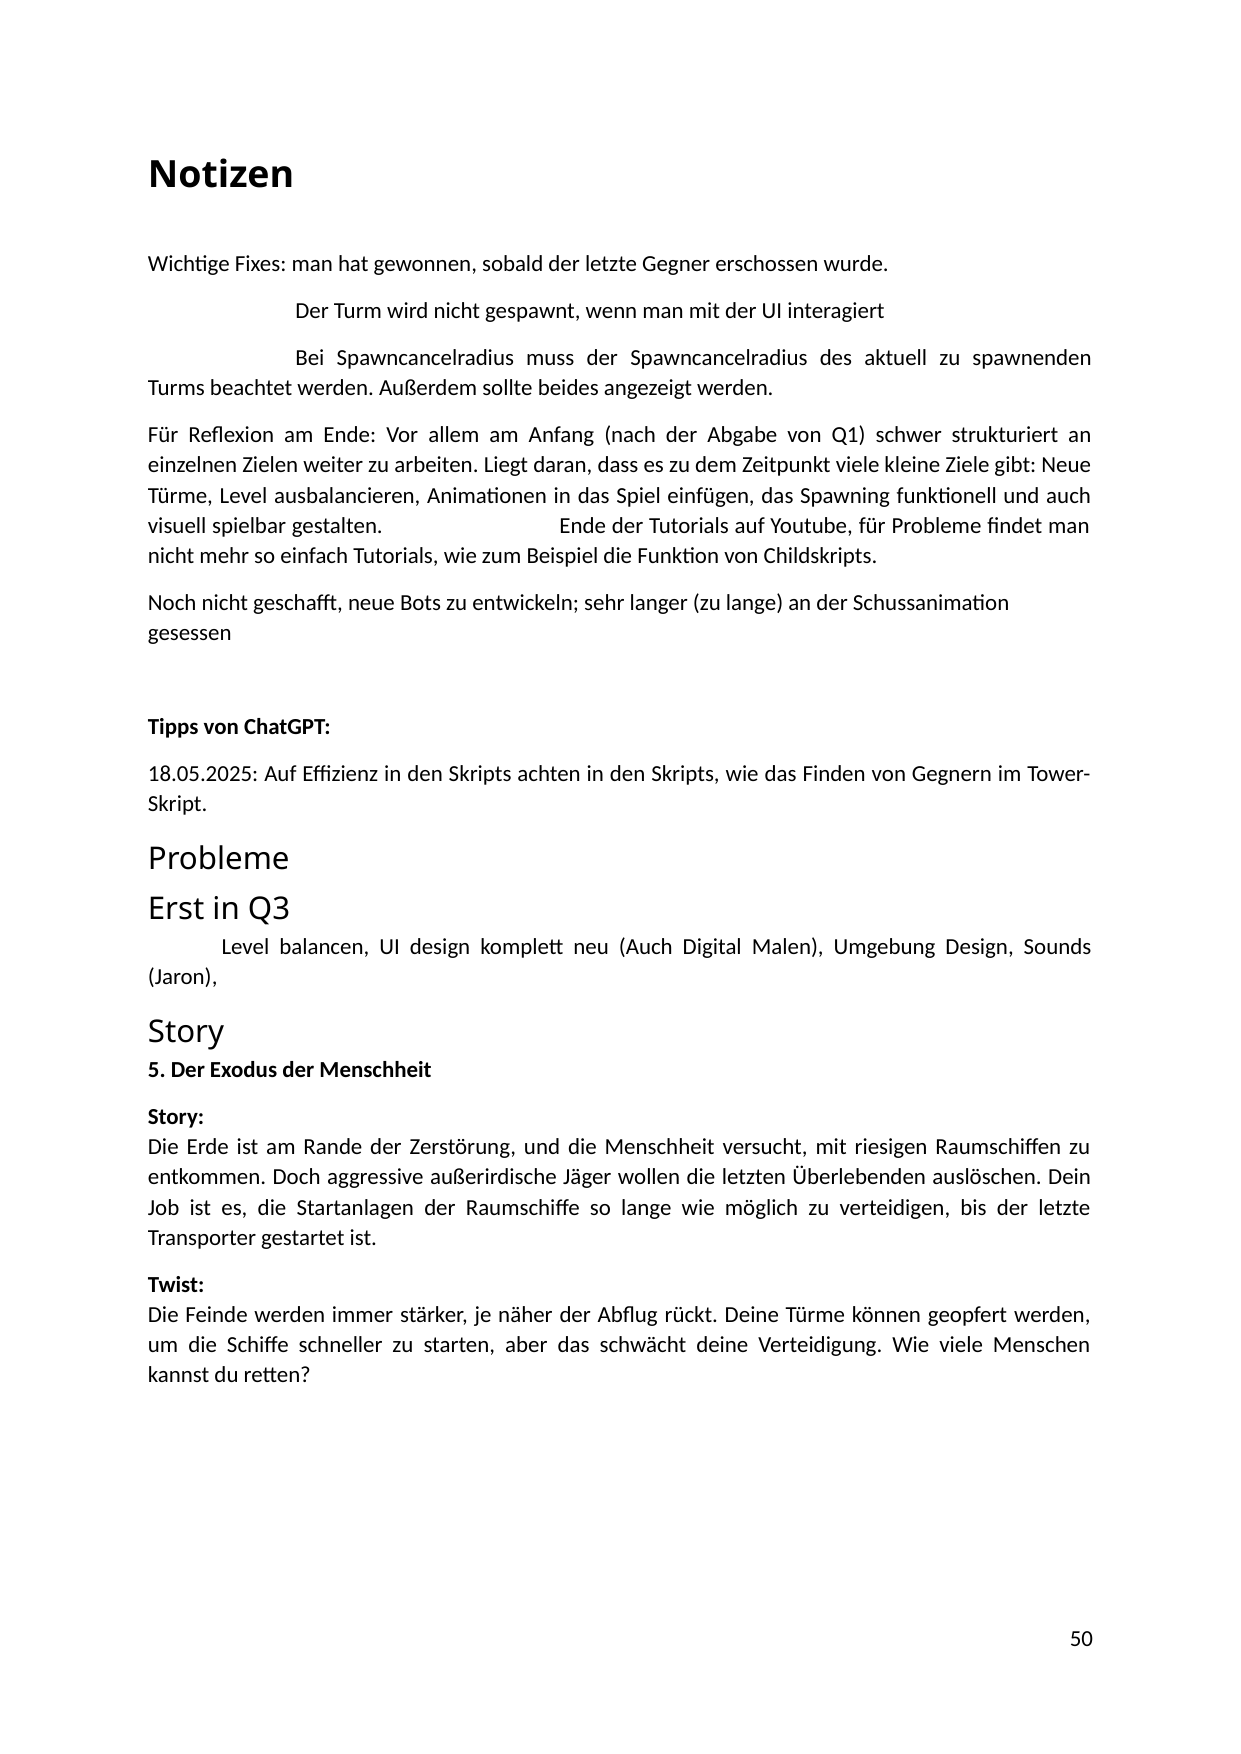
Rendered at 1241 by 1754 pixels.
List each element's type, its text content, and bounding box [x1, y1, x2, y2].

text Bei Spawncancelradius muss der Spawncancelradius des aktuell zu spawnenden Turms beachtet werden. Außerdem sollte beides angezeigt werden. [148, 343, 1093, 402]
subtitle Erst in Q3 [148, 886, 1093, 929]
text 18.05.2025: Auf Effizienz in den Skripts achten in den Skripts, wie das Finden von Gegnern im Tower-Skript. [148, 759, 1093, 817]
text Wichtige Fixes: man hat gewonnen, sobald der letzte Gegner erschossen wurde. [148, 249, 1093, 278]
text Level balancen, UI design komplett neu (Auch Digital Malen), Umgebung Design, Sounds (Jaron), [148, 932, 1093, 990]
subtitle Probleme [148, 836, 1093, 879]
text Tipps von ChatGPT: [148, 712, 1093, 740]
text 5. Der Exodus der Menschheit [148, 1055, 1093, 1083]
text Für Reflexion am Ende: Vor allem am Anfang (nach der Abgabe von Q1) schwer strukturiert an einzelnen Zielen weiter zu arbeiten. Liegt daran, dass es zu dem Zeitpunkt viele kleine Ziele gibt: Neue Türme, Level ausbalancieren, Animationen in das Spiel einfügen, das Spawning funktionell und auch visuell spielbar gestalten. Ende der Tutorials auf Youtube, für Probleme findet man nicht mehr so einfach Tutorials, wie zum Beispiel die Funktion von Childskripts. [148, 420, 1093, 569]
text Noch nicht geschafft, neue Bots zu entwickeln; sehr langer (zu lange) an der Schussanimation gesessen [148, 588, 1093, 646]
text Der Turm wird nicht gespawnt, wenn man mit der UI interagiert [148, 296, 1093, 324]
subtitle Notizen [148, 148, 1093, 199]
subtitle Story [148, 1009, 1093, 1052]
